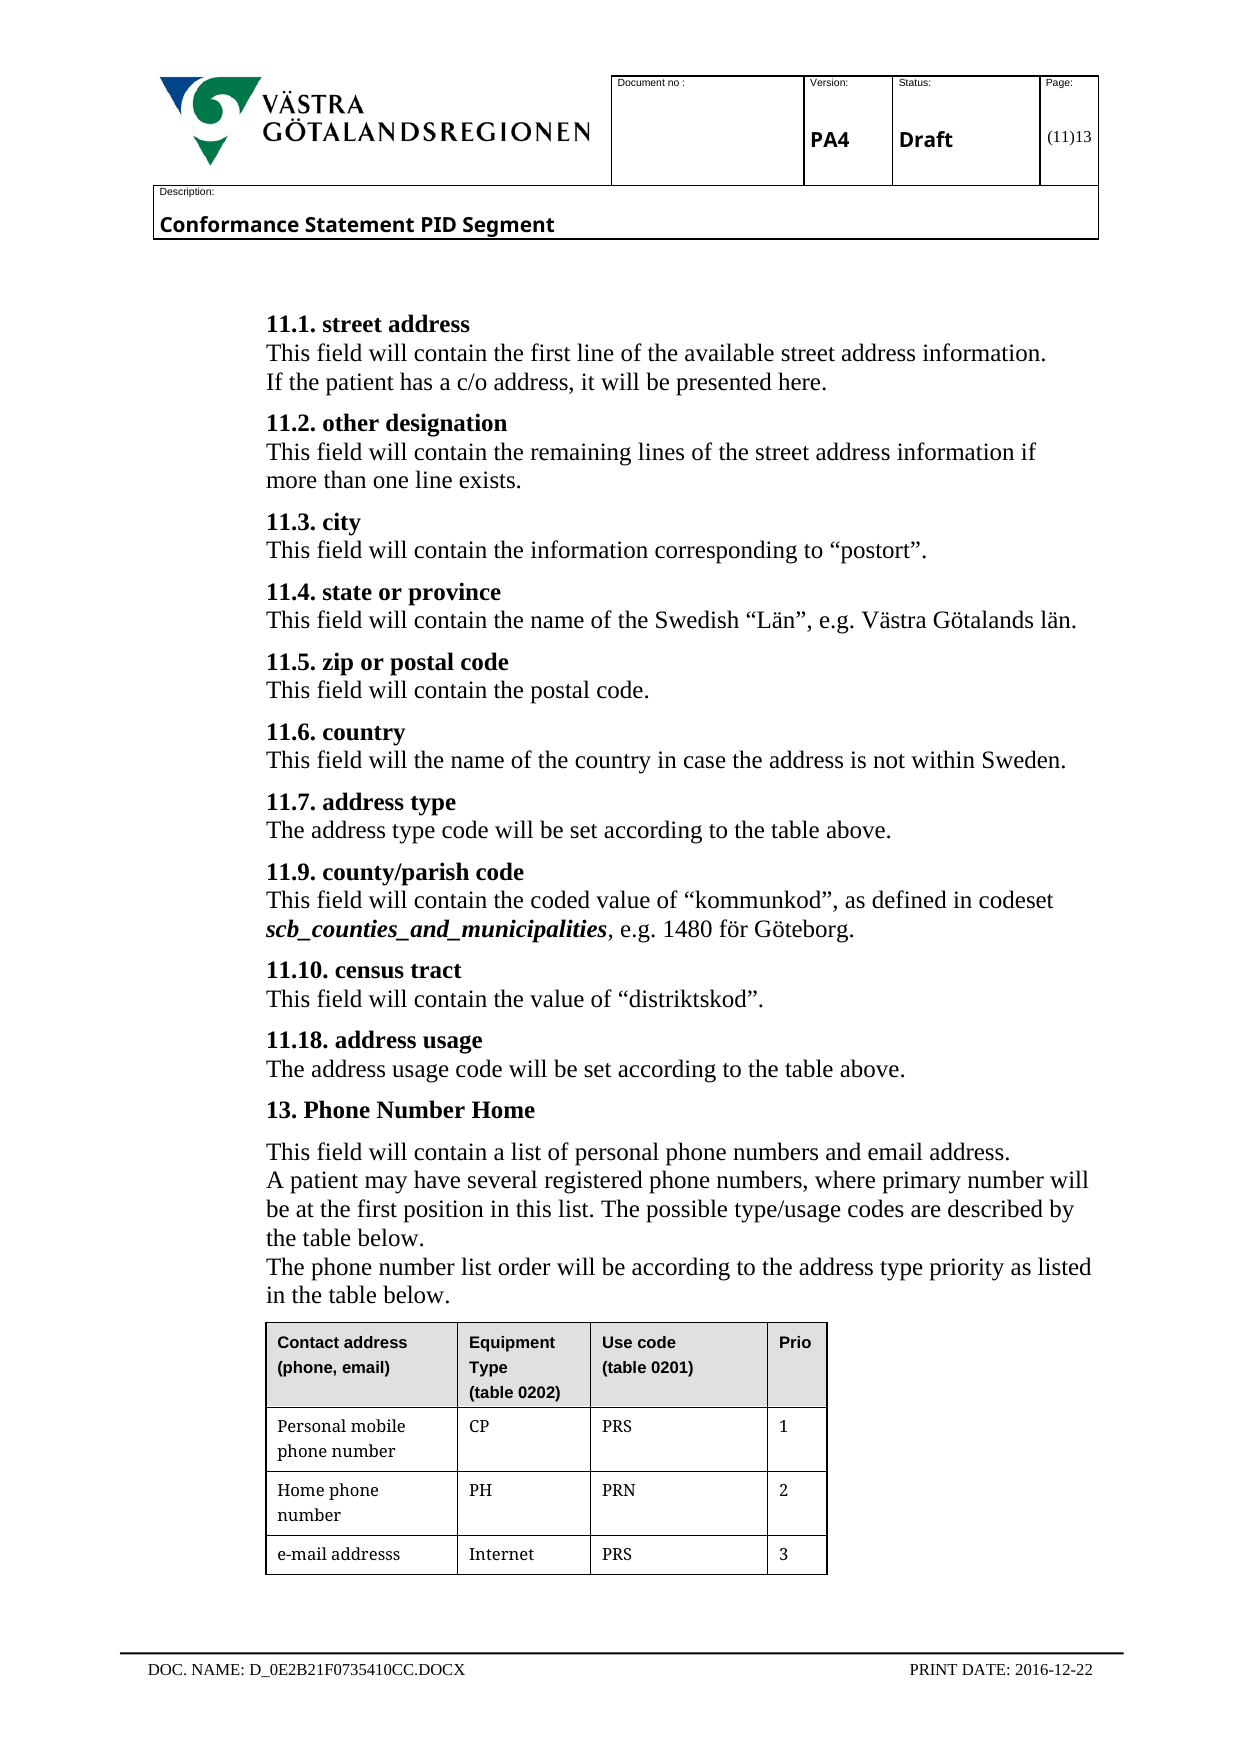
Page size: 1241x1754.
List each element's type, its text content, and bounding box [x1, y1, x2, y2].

table_cell Personal mobile phone number [267, 1408, 457, 1471]
table_cell PRS [591, 1536, 767, 1574]
table_cell e-mail addresss [267, 1536, 457, 1574]
table_cell 2 [768, 1472, 826, 1534]
text 11.7. address type The address type code will be set according to the table above. [266, 787, 1092, 844]
text 11.18. address usage The address usage code will be set according to the table above. [266, 1025, 1092, 1083]
table_header Contact address (phone, email) [267, 1323, 457, 1406]
text 11.3. city This field will contain the information corresponding to “postort”. [266, 507, 1092, 564]
text 11.1. street address This field will contain the first line of the available street address information. If the patient has a c/o address, it will be presented here. [266, 309, 1092, 395]
text 11.5. zip or postal code This field will contain the postal code. [266, 647, 1092, 704]
text 11.2. other designation This field will contain the remaining lines of the street address information if more than one line exists. [266, 408, 1092, 494]
table_cell 1 [768, 1408, 826, 1471]
text This field will contain a list of personal phone numbers and email address. A patient may have several registered phone numbers, where primary number will be at the first position in this list. The possible type/usage codes are described by the table below. The phone number list order will be according to the address type priority as listed in the table below. [266, 1137, 1092, 1309]
text 11.9. county/parish code This field will contain the coded value of “kommunkod”, as defined in codeset scb_counties_and_municipalities, e.g. 1480 för Göteborg. [266, 857, 1092, 943]
table_cell PRN [591, 1472, 767, 1534]
text 11.6. country This field will the name of the country in case the address is not within Sweden. [266, 717, 1092, 774]
table_cell PRS [591, 1408, 767, 1471]
text 13. Phone Number Home [266, 1095, 1092, 1124]
text 11.4. state or province This field will contain the name of the Swedish “Län”, e.g. Västra Götalands län. [266, 577, 1092, 634]
table_header Equipment Type (table 0202) [458, 1323, 590, 1406]
table_cell CP [458, 1408, 590, 1471]
table_cell Home phone number [267, 1472, 457, 1534]
text 11.10. census tract This field will contain the value of “distriktskod”. [266, 955, 1092, 1013]
table_cell 3 [768, 1536, 826, 1574]
picture [159, 76, 590, 166]
table_header Prio [768, 1323, 826, 1406]
table_cell PH [458, 1472, 590, 1534]
table_header Use code (table 0201) [591, 1323, 767, 1406]
table_cell Internet [458, 1536, 590, 1574]
